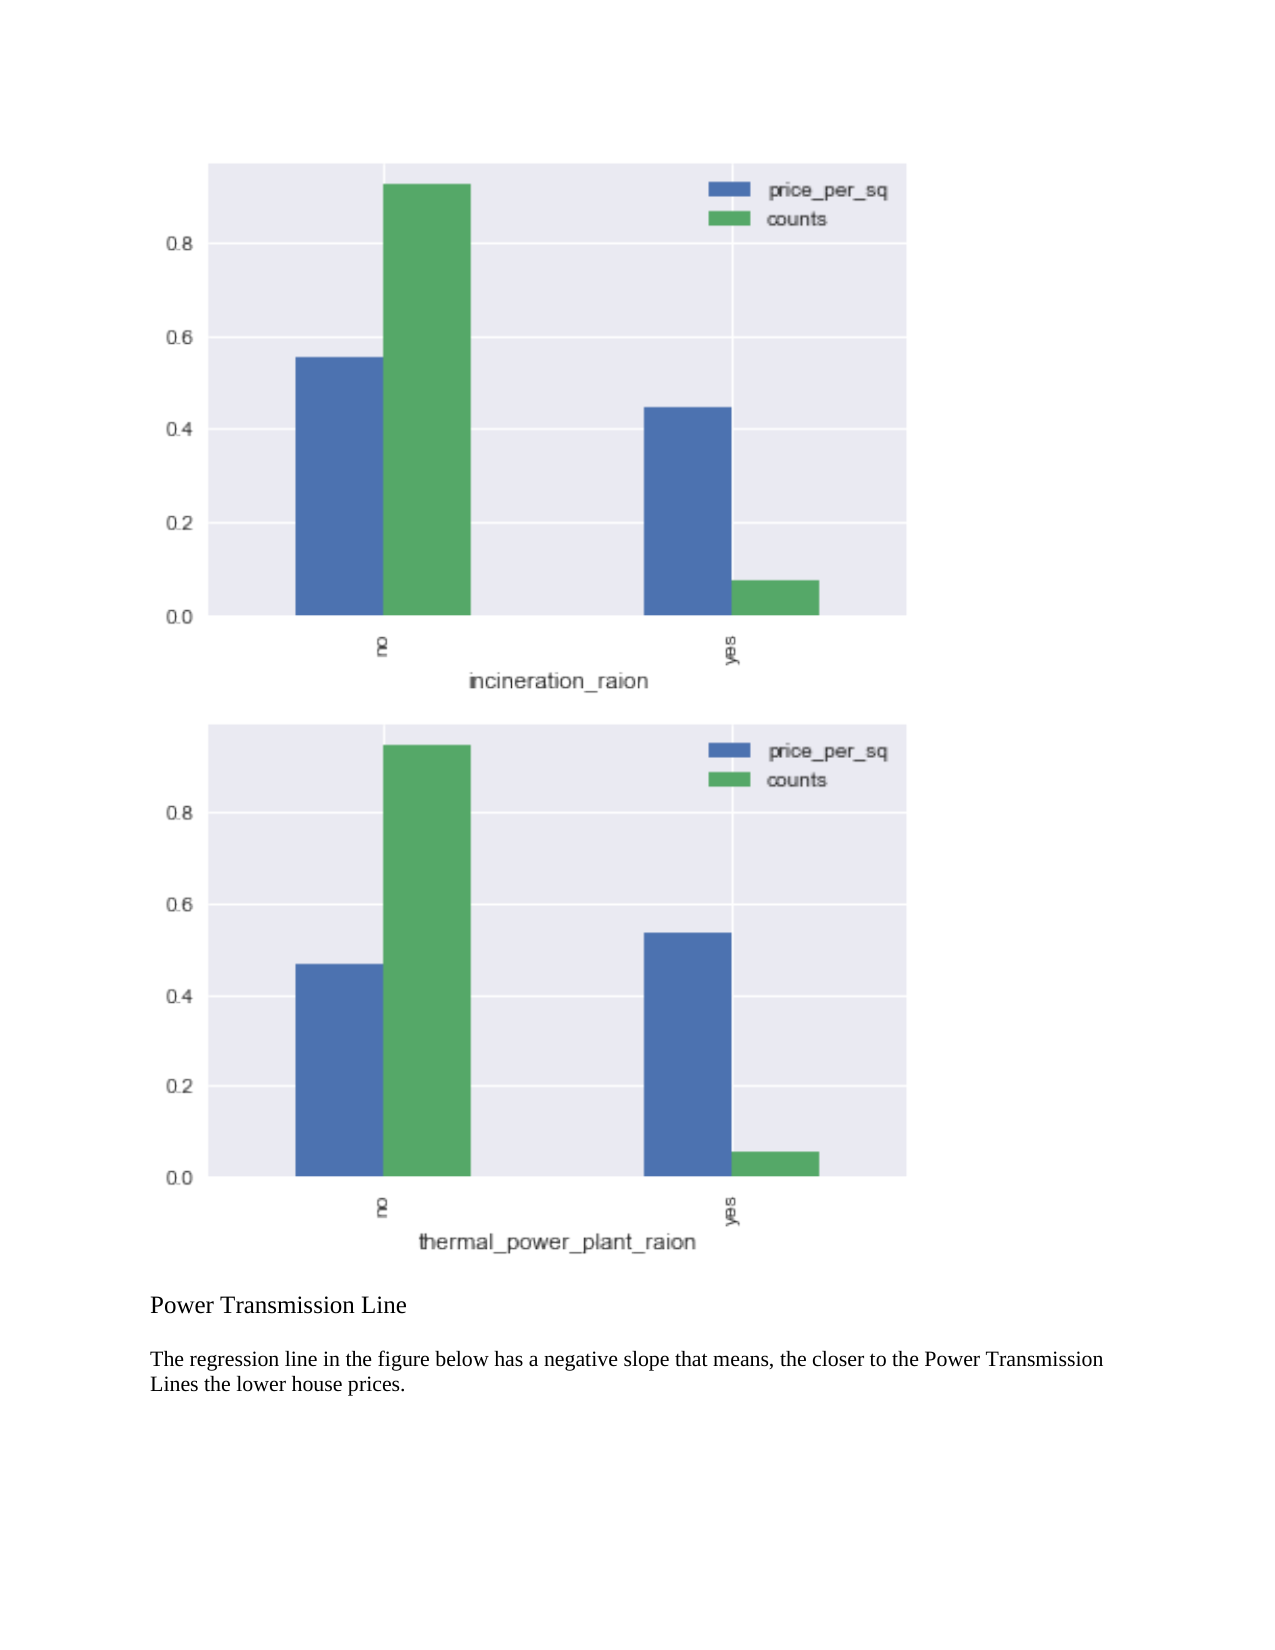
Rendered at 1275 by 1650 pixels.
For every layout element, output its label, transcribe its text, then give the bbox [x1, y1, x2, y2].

subtitle Power Transmission Line [150, 1290, 1125, 1318]
picture [150, 710, 922, 1269]
picture [150, 150, 922, 708]
text The regression line in the figure below has a negative slope that means, the closer to the Power Transmission Lines the lower house prices. [150, 1346, 1125, 1396]
